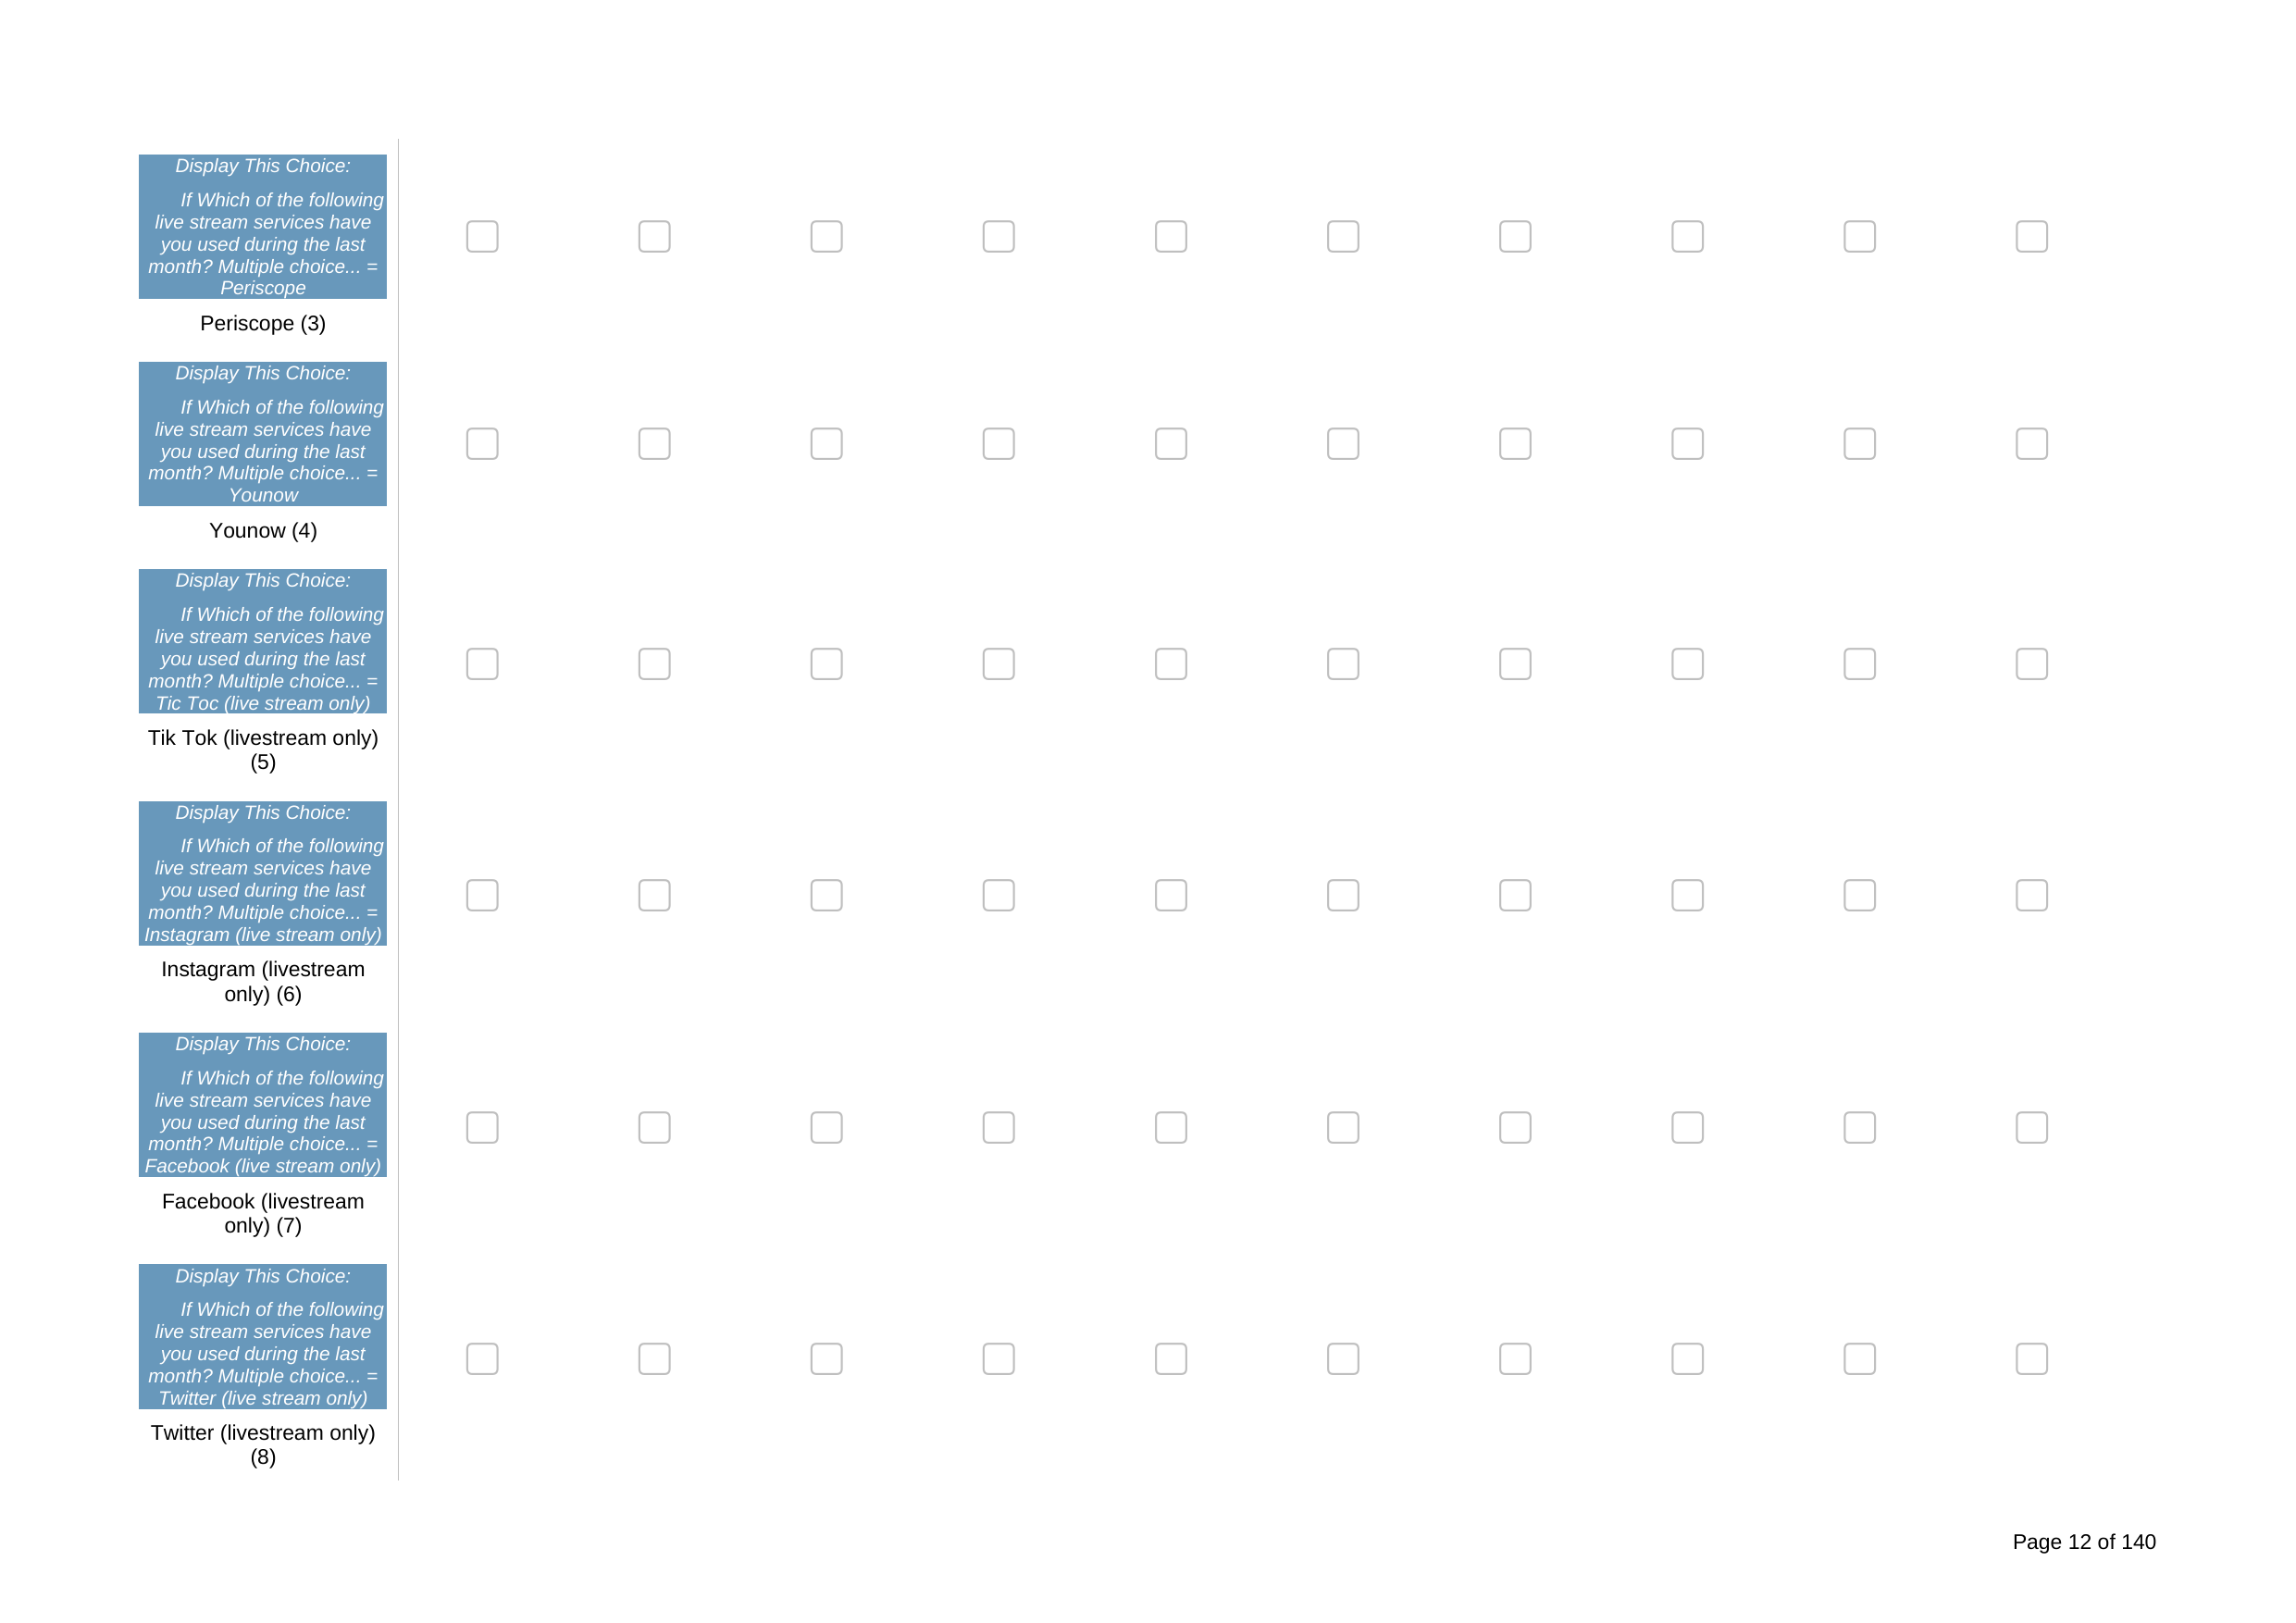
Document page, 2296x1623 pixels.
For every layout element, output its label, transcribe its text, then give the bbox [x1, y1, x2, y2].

table_cell [743, 139, 915, 346]
table_cell [571, 1248, 743, 1481]
table_cell [1432, 139, 1604, 346]
table_cell [915, 786, 1087, 1017]
table_cell [1432, 346, 1604, 553]
table_cell [1260, 786, 1432, 1017]
table_cell [1776, 1248, 1948, 1481]
table_cell [1087, 1248, 1260, 1481]
table_cell [1604, 786, 1776, 1017]
table_cell [1776, 346, 1948, 553]
table_cell [399, 346, 571, 553]
table_cell [1948, 1248, 2120, 1481]
table_cell [1776, 139, 1948, 346]
table_cell [1432, 1017, 1604, 1248]
table_cell [1604, 553, 1776, 785]
table_cell [1087, 786, 1260, 1017]
table_cell [743, 786, 915, 1017]
table_cell [1260, 139, 1432, 346]
table_cell [1948, 139, 2120, 346]
table_cell [1776, 786, 1948, 1017]
table_cell Display This Choice: If Which of the following live stream services have you used during the last month? Multiple choice... = Tic Toc (live stream only) Tik Tok (livestream only) (5) [128, 553, 398, 785]
table_cell [1948, 1017, 2120, 1248]
table_cell Display This Choice: If Which of the following live stream services have you used during the last month? Multiple choice... = Facebook (live stream only) Facebook (livestream only) (7) [128, 1017, 398, 1248]
table_cell [1776, 1017, 1948, 1248]
table_cell Display This Choice: If Which of the following live stream services have you used during the last month? Multiple choice... = Instagram (live stream only) Instagram (livestream only) (6) [128, 786, 398, 1017]
table_cell [399, 1248, 571, 1481]
table_cell [1260, 553, 1432, 785]
table_cell [743, 553, 915, 785]
table_cell [915, 1248, 1087, 1481]
table_cell [571, 786, 743, 1017]
table_cell [1604, 346, 1776, 553]
table_cell [1604, 1017, 1776, 1248]
table_cell [1776, 553, 1948, 785]
table_cell [915, 346, 1087, 553]
table_cell [743, 1248, 915, 1481]
table_cell [571, 1017, 743, 1248]
table_cell [399, 139, 571, 346]
table_cell [1948, 553, 2120, 785]
table_cell [1948, 786, 2120, 1017]
table_cell [399, 553, 571, 785]
table_cell [1260, 1248, 1432, 1481]
table_cell [1604, 139, 1776, 346]
table_cell Display This Choice: If Which of the following live stream services have you used during the last month? Multiple choice... = Younow Younow (4) [128, 346, 398, 553]
table_cell Display This Choice: If Which of the following live stream services have you used during the last month? Multiple choice... = Twitter (live stream only) Twitter (livestream only) (8) [128, 1248, 398, 1481]
table_cell [915, 553, 1087, 785]
table_cell [1432, 553, 1604, 785]
table_cell [1087, 1017, 1260, 1248]
table_cell Display This Choice: If Which of the following live stream services have you used during the last month? Multiple choice... = Periscope Periscope (3) [128, 139, 398, 346]
table_cell [1087, 346, 1260, 553]
table_cell [743, 346, 915, 553]
table_cell [399, 1017, 571, 1248]
table_cell [915, 139, 1087, 346]
table_cell [1260, 346, 1432, 553]
table_cell [571, 346, 743, 553]
table_cell [399, 786, 571, 1017]
table_cell [1087, 553, 1260, 785]
table_cell [743, 1017, 915, 1248]
table_cell [571, 139, 743, 346]
table_cell [1087, 139, 1260, 346]
table_cell [915, 1017, 1087, 1248]
table_cell [1604, 1248, 1776, 1481]
table_cell [1432, 786, 1604, 1017]
table_cell [571, 553, 743, 785]
table_cell [1260, 1017, 1432, 1248]
table_cell [1948, 346, 2120, 553]
table_cell [1432, 1248, 1604, 1481]
